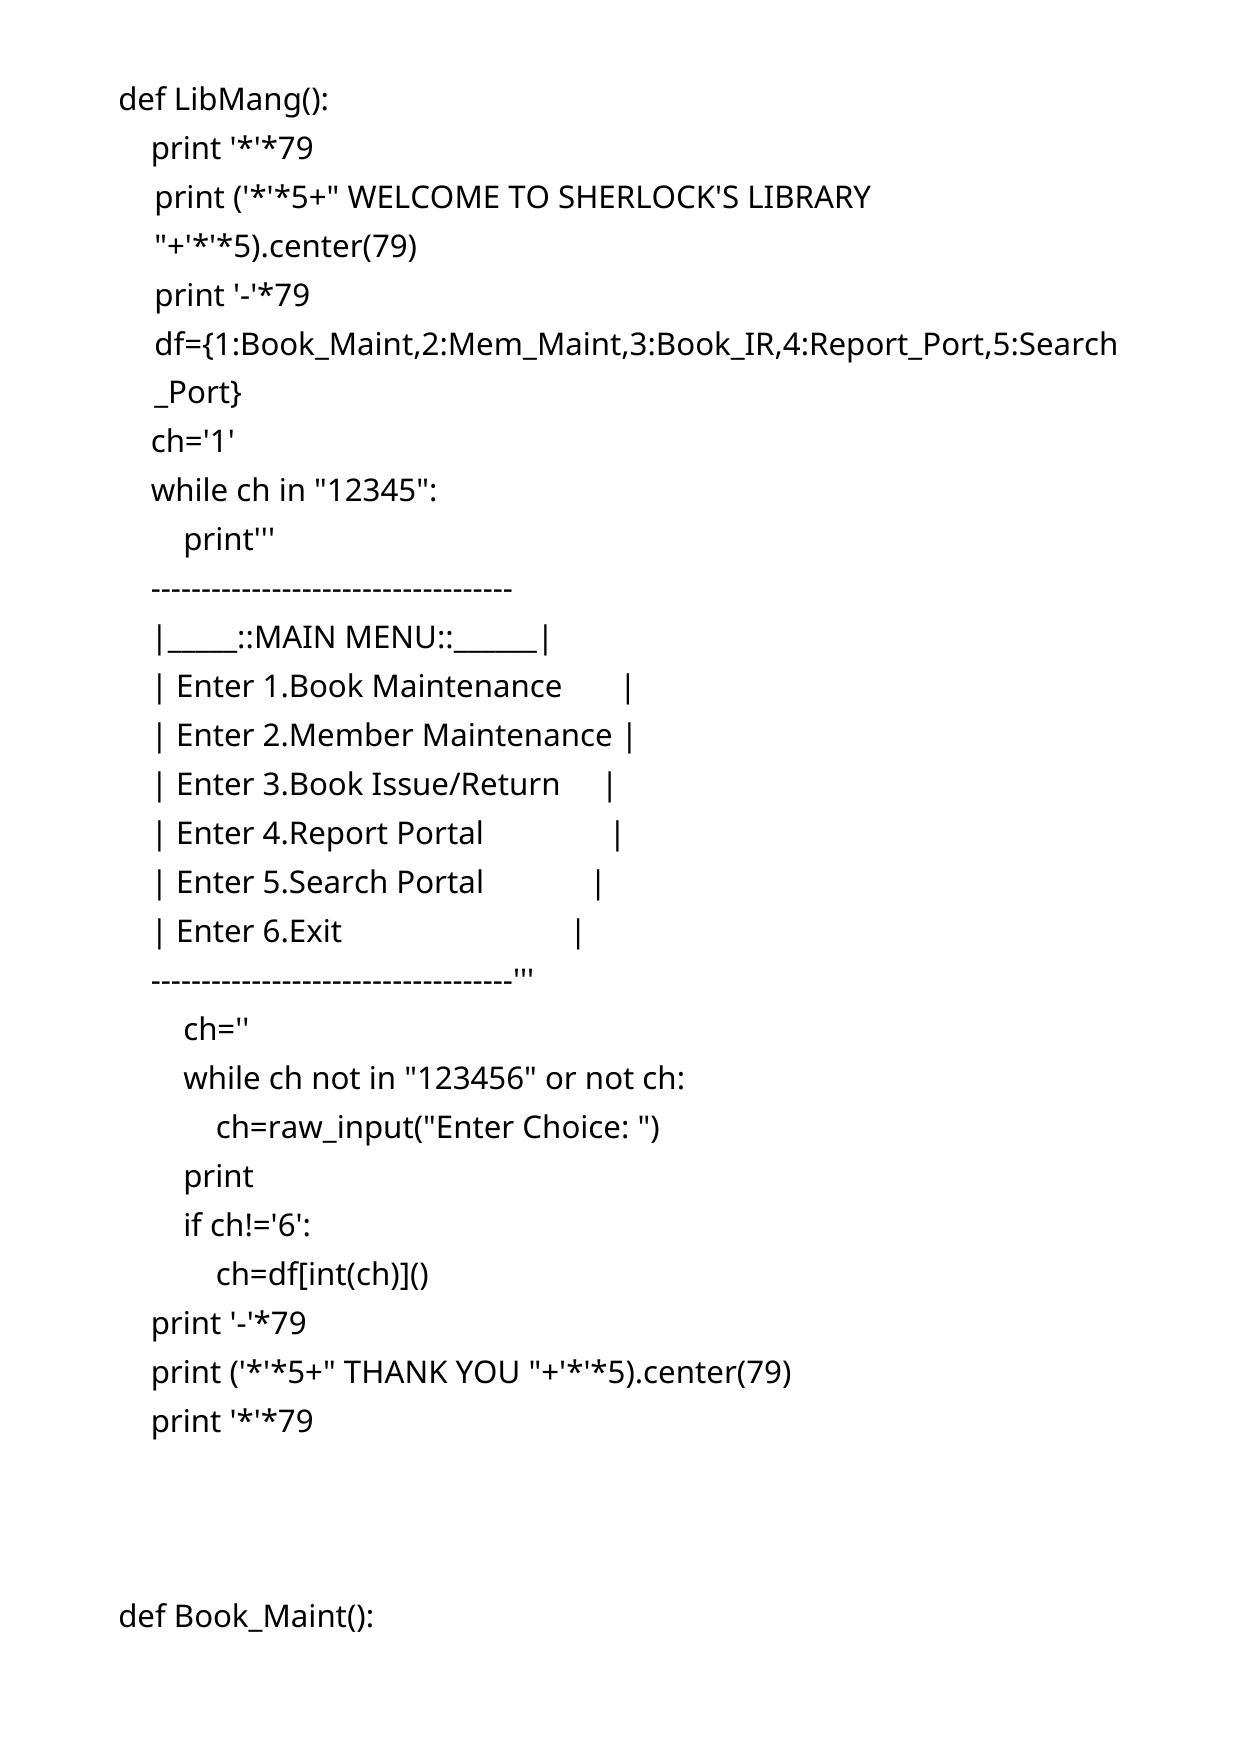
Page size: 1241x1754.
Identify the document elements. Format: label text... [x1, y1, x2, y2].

text print''' [118, 517, 1122, 560]
text ch='' [118, 1007, 1122, 1049]
text ------------------------------------''' [118, 958, 1122, 1001]
text ------------------------------------ [118, 566, 1122, 609]
text | Enter 4.Report Portal | [118, 811, 1122, 854]
text print '-'*79 df={1:Book_Maint,2:Mem_Maint,3:Book_IR,4:Report_Port,5:Search_Port} [154, 273, 1122, 413]
text | Enter 5.Search Portal | [118, 860, 1122, 903]
text |_____::MAIN MENU::______| [118, 615, 1122, 658]
text ch=df[int(ch)]() [118, 1252, 1122, 1294]
text print '*'*79 [118, 1399, 1122, 1441]
text ch='1' [118, 419, 1122, 462]
text print '-'*79 [118, 1301, 1122, 1343]
text print [118, 1154, 1122, 1196]
text | Enter 6.Exit | [118, 909, 1122, 952]
text | Enter 2.Member Maintenance | [118, 713, 1122, 756]
text while ch not in "123456" or not ch: [118, 1056, 1122, 1098]
text while ch in "12345": [118, 468, 1122, 511]
text if ch!='6': [118, 1203, 1122, 1245]
text def Book_Maint(): [118, 1594, 1122, 1637]
text ch=raw_input("Enter Choice: ") [118, 1105, 1122, 1147]
text print ('*'*5+" WELCOME TO SHERLOCK'S LIBRARY "+'*'*5).center(79) [154, 175, 1122, 266]
text print '*'*79 [118, 126, 1122, 168]
text def LibMang(): [118, 77, 1122, 119]
text | Enter 3.Book Issue/Return | [118, 762, 1122, 805]
text | Enter 1.Book Maintenance | [118, 664, 1122, 707]
text print ('*'*5+" THANK YOU "+'*'*5).center(79) [118, 1350, 1122, 1392]
